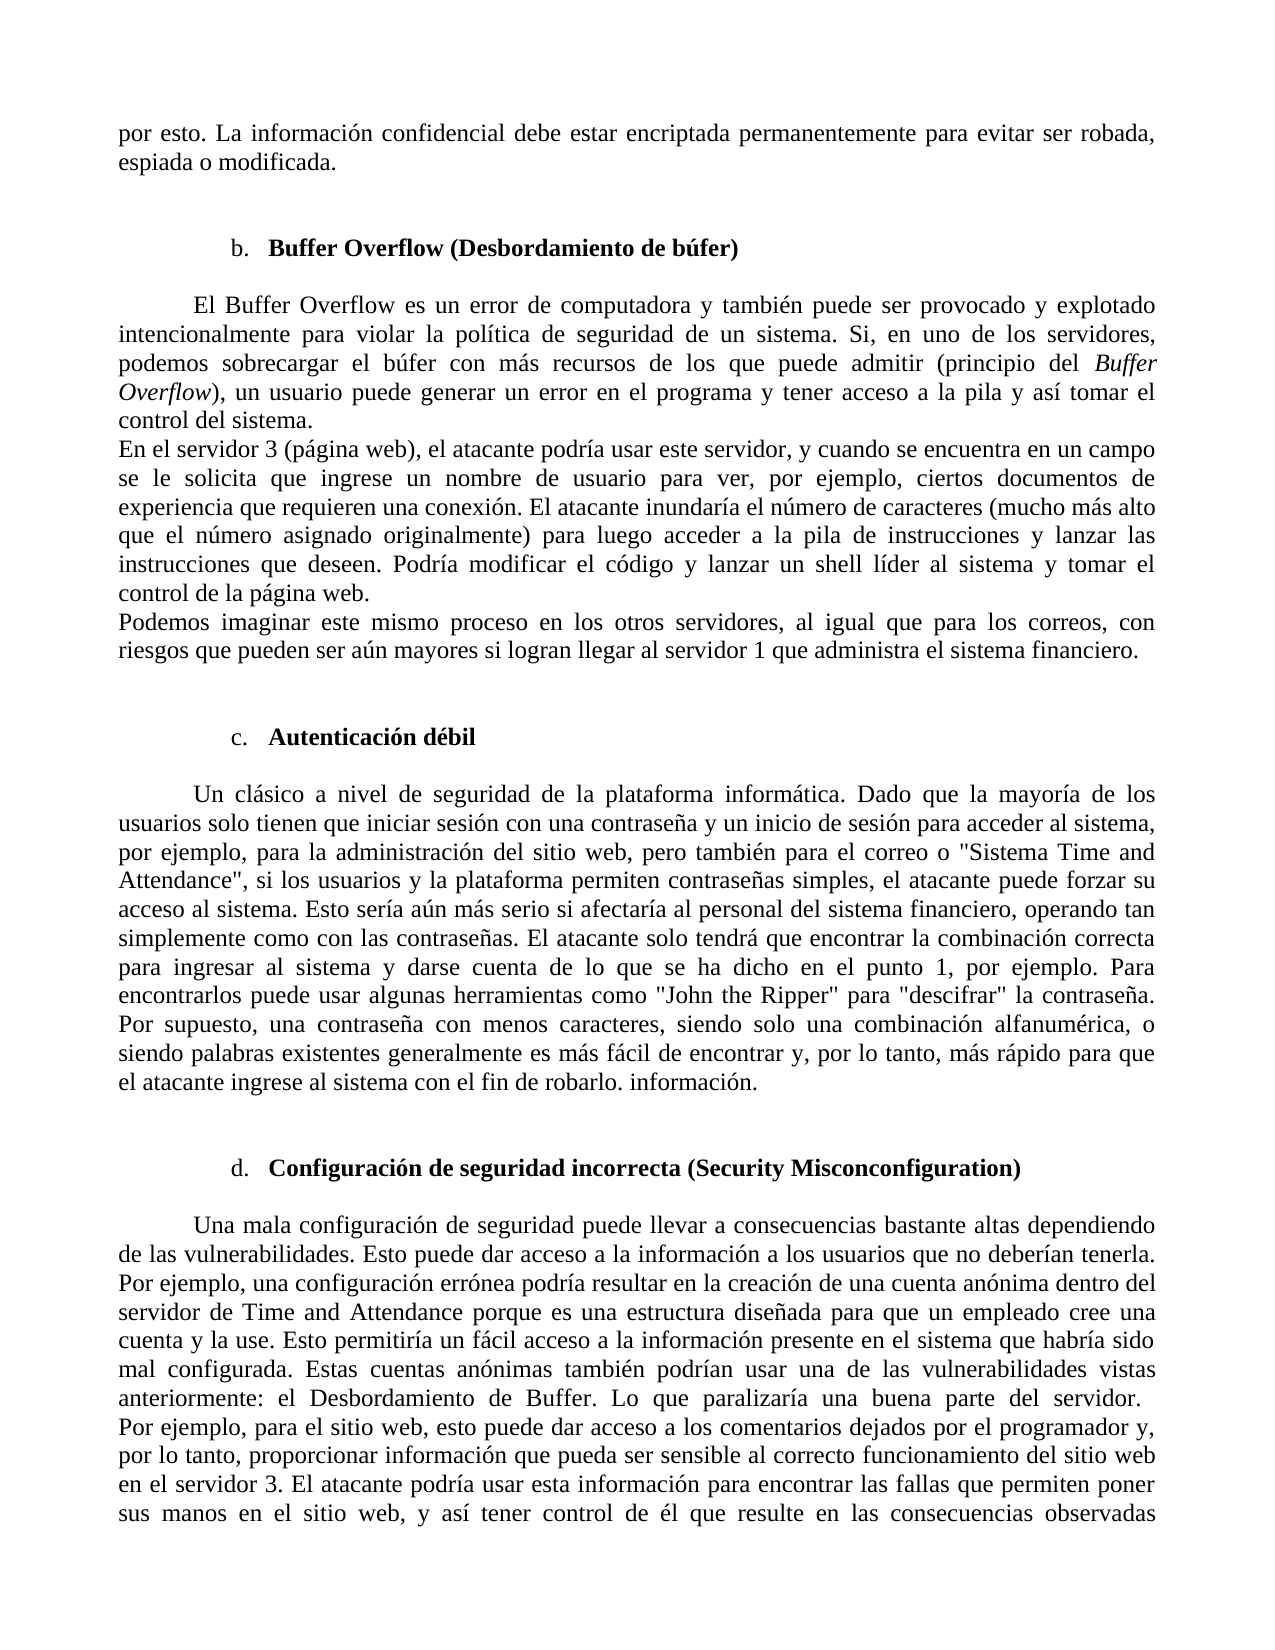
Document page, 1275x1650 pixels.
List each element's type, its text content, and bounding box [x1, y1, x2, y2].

text En el servidor 3 (página web), el atacante podría usar este servidor, y cuando se encuentra en un campo se le solicita que ingrese un nombre de usuario para ver, por ejemplo, ciertos documentos de experiencia que requieren una conexión. El atacante inundaría el número de caracteres (mucho más alto que el número asignado originalmente) para luego acceder a la pila de instrucciones y lanzar las instrucciones que deseen. Podría modificar el código y lanzar un shell líder al sistema y tomar el control de la página web. [118, 434, 1157, 607]
list Configuración de seguridad incorrecta (Security Misconconfiguration) [231, 1153, 1157, 1182]
text Podemos imaginar este mismo proceso en los otros servidores, al igual que para los correos, con riesgos que pueden ser aún mayores si logran llegar al servidor 1 que administra el sistema financiero. [118, 607, 1157, 664]
text El Buffer Overflow es un error de computadora y también puede ser provocado y explotado intencionalmente para violar la política de seguridad de un sistema. Si, en uno de los servidores, podemos sobrecargar el búfer con más recursos de los que puede admitir (principio del Buffer Overflow), un usuario puede generar un error en el programa y tener acceso a la pila y así tomar el control del sistema. [118, 262, 1157, 434]
text Un clásico a nivel de seguridad de la plataforma informática. Dado que la mayoría de los usuarios solo tienen que iniciar sesión con una contraseña y un inicio de sesión para acceder al sistema, por ejemplo, para la administración del sitio web, pero también para el correo o "Sistema Time and Attendance", si los usuarios y la plataforma permiten contraseñas simples, el atacante puede forzar su acceso al sistema. Esto sería aún más serio si afectaría al personal del sistema financiero, operando tan simplemente como con las contraseñas. El atacante solo tendrá que encontrar la combinación correcta para ingresar al sistema y darse cuenta de lo que se ha dicho en el punto 1, por ejemplo. Para encontrarlos puede usar algunas herramientas como "John the Ripper" para "descifrar" la contraseña. Por supuesto, una contraseña con menos caracteres, siendo solo una combinación alfanumérica, o siendo palabras existentes generalmente es más fácil de encontrar y, por lo tanto, más rápido para que el atacante ingrese al sistema con el fin de robarlo. información. [118, 779, 1157, 1096]
list Autenticación débil [231, 722, 1157, 751]
list Buffer Overflow (Desbordamiento de búfer) [231, 233, 1157, 262]
